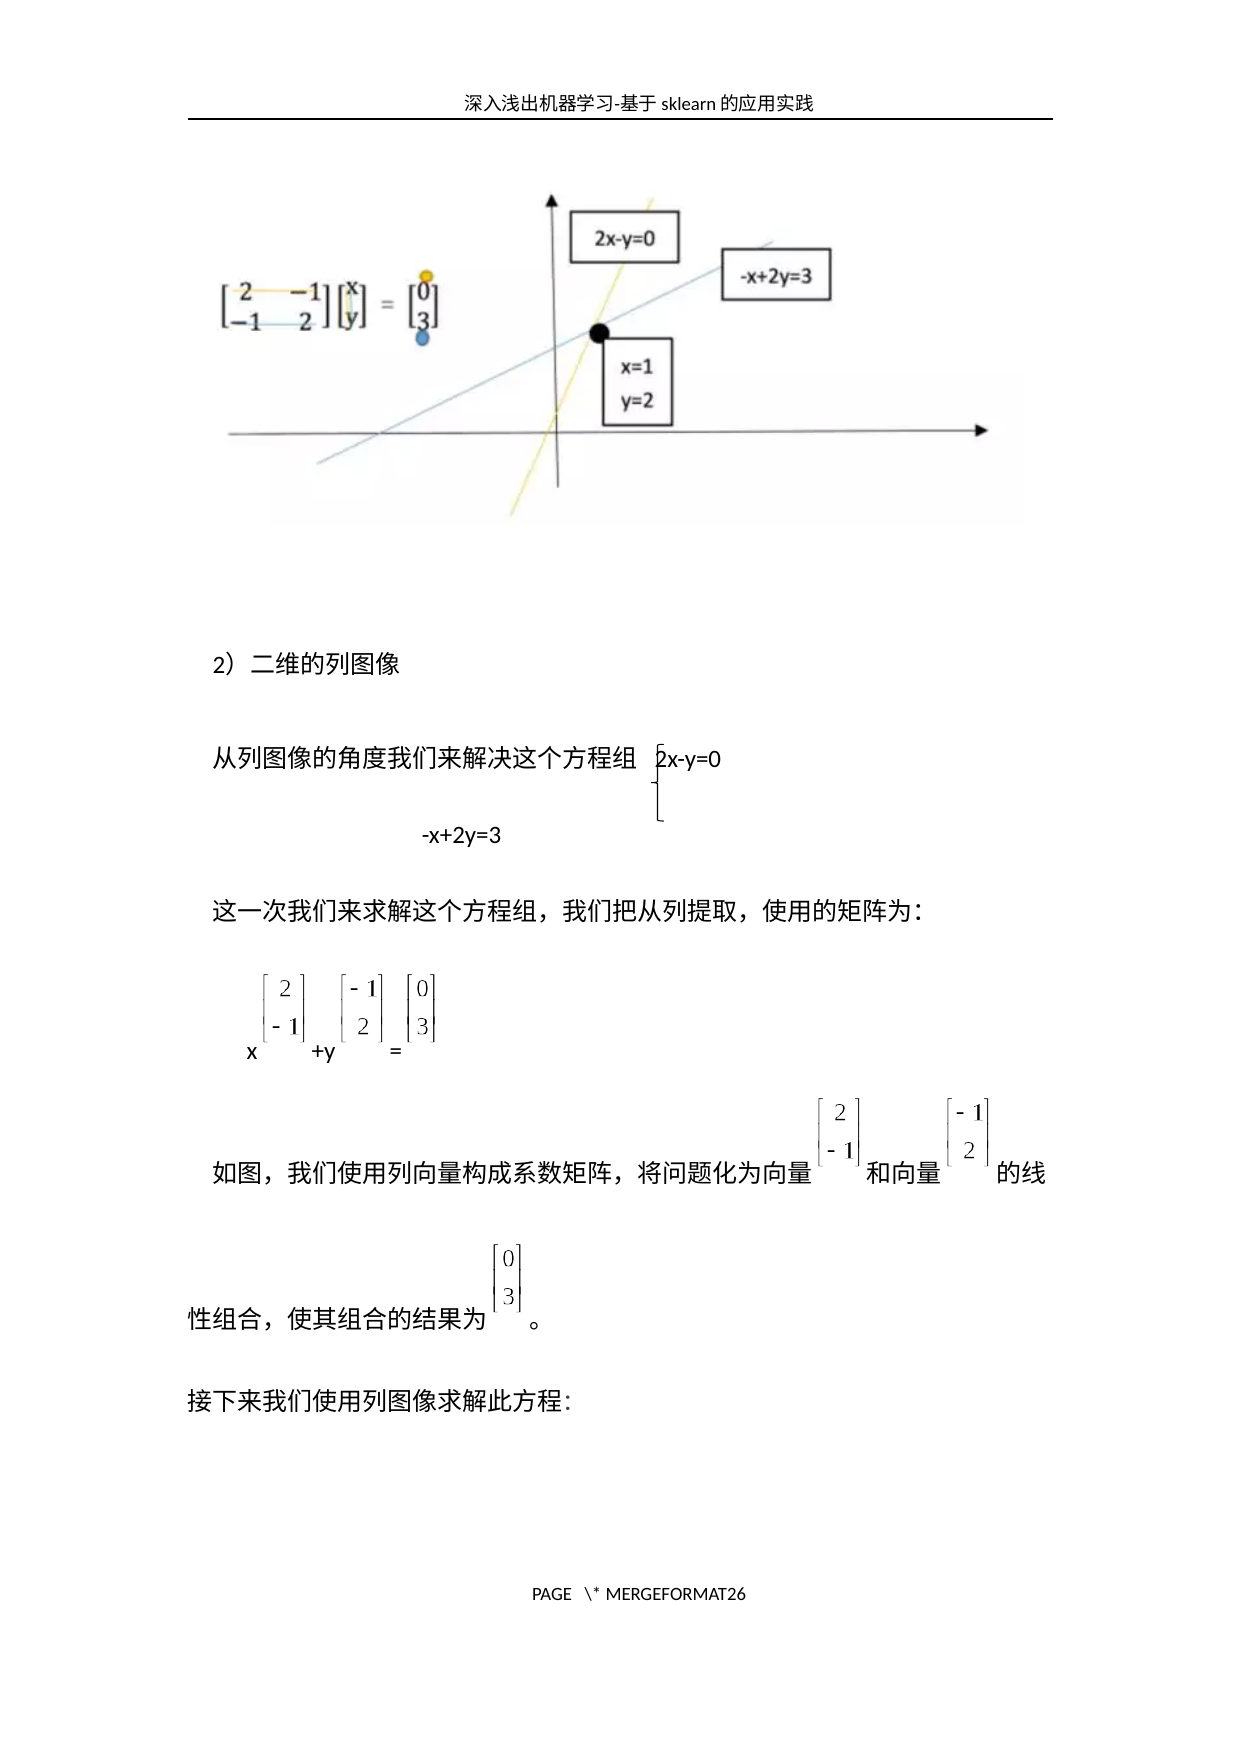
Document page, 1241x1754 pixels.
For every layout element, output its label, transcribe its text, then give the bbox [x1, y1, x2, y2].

list 如图，我们使用列向量构成系数矩阵，将问题化为向量和向量的线性组合，使其组合的结果为。 [187, 1094, 1053, 1338]
list 从列图像的角度我们来解决这个方程组 2x-y=0 [187, 724, 1053, 789]
list -x+2y=3 [187, 818, 1053, 851]
list 这一次我们来求解这个方程组，我们把从列提取，使用的矩阵为： [187, 877, 1053, 942]
list x+y= [187, 971, 1053, 1068]
list 接下来我们使用列图像求解此方程： [187, 1367, 1053, 1432]
list 2）二维的列图像 [187, 630, 1053, 695]
picture [187, 166, 1052, 526]
